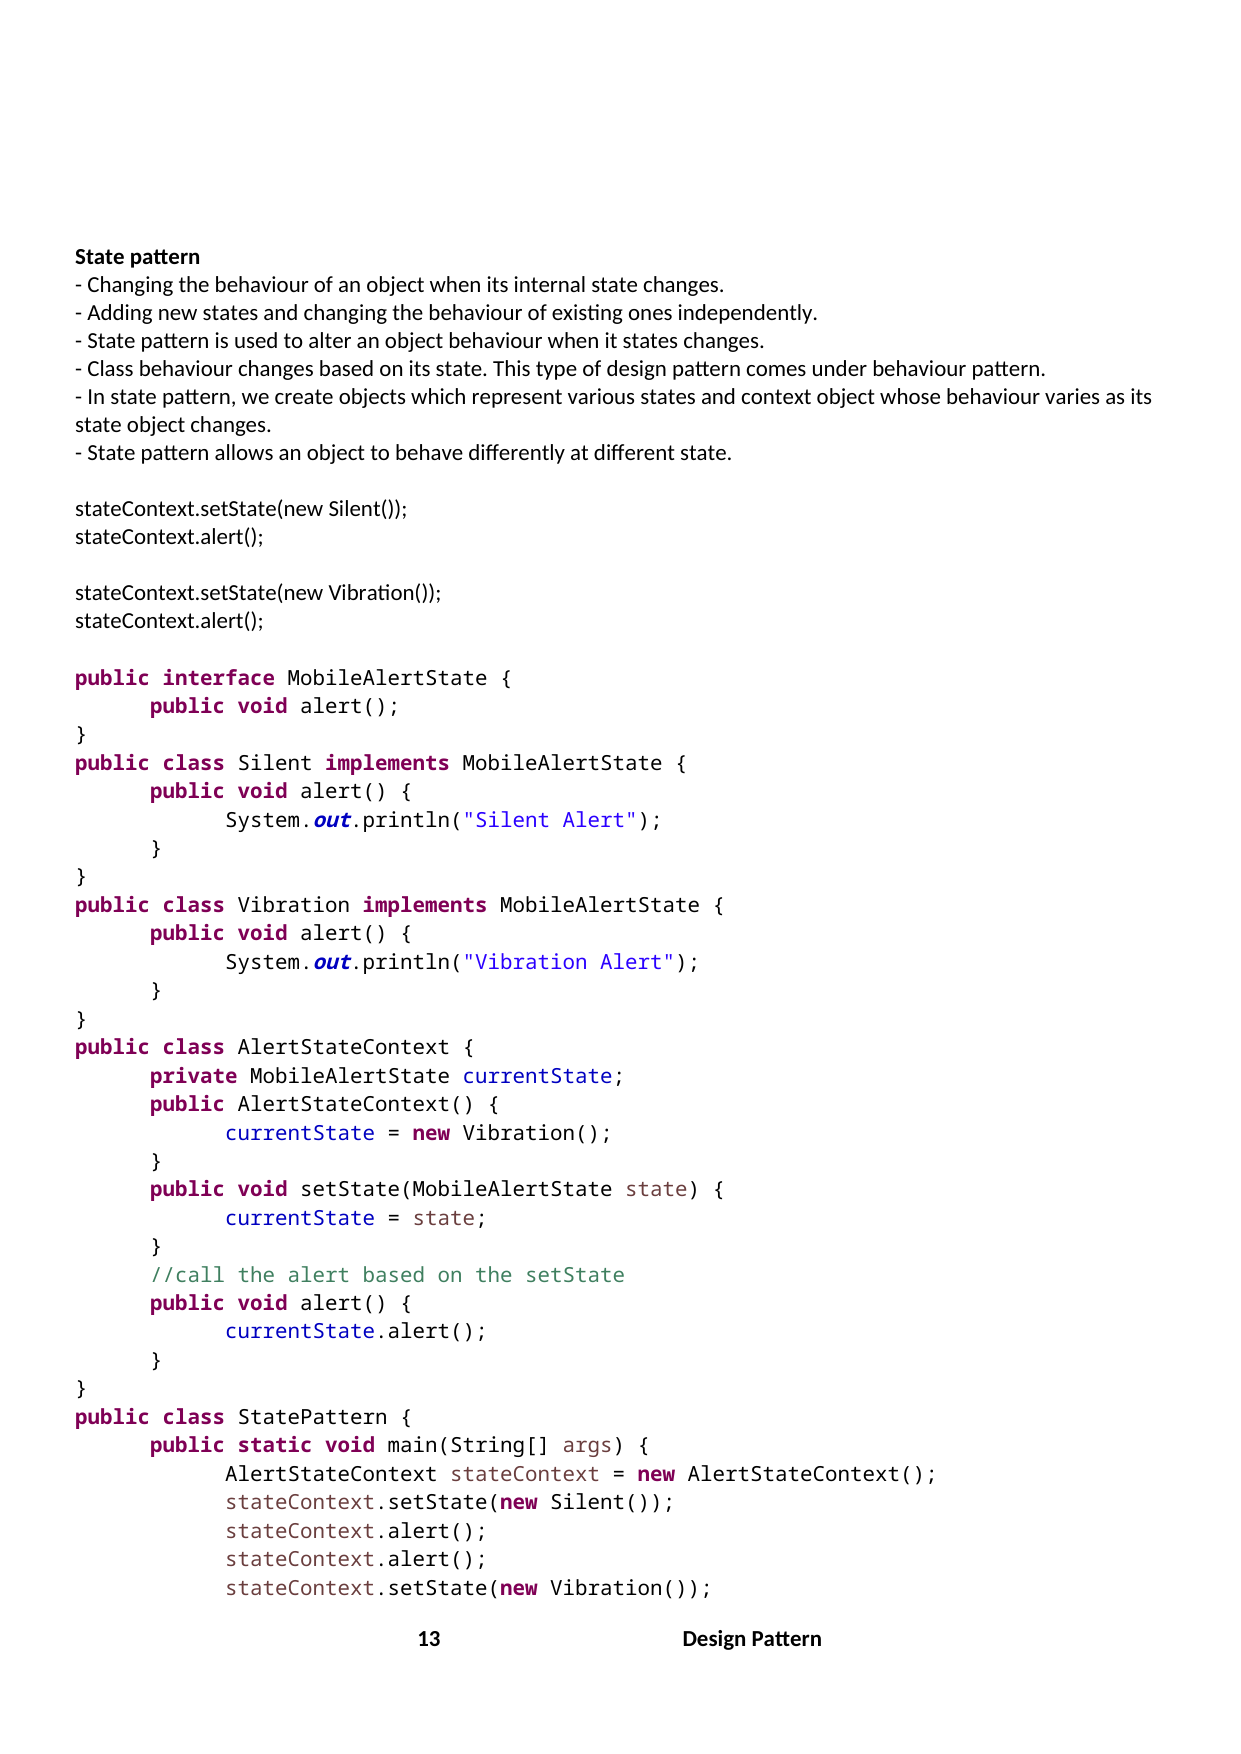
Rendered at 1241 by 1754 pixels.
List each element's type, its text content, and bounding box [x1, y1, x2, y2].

text AlertStateContext stateContext = new AlertStateContext(); [75, 1459, 1165, 1487]
text public class AlertStateContext { [75, 1032, 1165, 1061]
text public void alert() { [75, 918, 1165, 947]
text } [75, 862, 1165, 890]
text - State pattern allows an object to behave differently at different state. [75, 438, 1165, 466]
text } [75, 1231, 1165, 1260]
text stateContext.alert(); [75, 1544, 1165, 1573]
text public void alert(); [75, 691, 1165, 719]
text public interface MobileAlertState { [75, 663, 1165, 691]
text - State pattern is used to alter an object behaviour when it states changes. [75, 326, 1165, 354]
text //call the alert based on the setState [75, 1260, 1165, 1288]
text public void alert() { [75, 1288, 1165, 1317]
text } [75, 1345, 1165, 1373]
text stateContext.setState(new Vibration()); [75, 578, 1165, 607]
text } [75, 719, 1165, 748]
text public AlertStateContext() { [75, 1089, 1165, 1118]
text } [75, 1004, 1165, 1032]
text public void setState(MobileAlertState state) { [75, 1174, 1165, 1203]
text currentState = new Vibration(); [75, 1118, 1165, 1146]
text stateContext.setState(new Silent()); [75, 494, 1165, 522]
text public class Vibration implements MobileAlertState { [75, 890, 1165, 918]
text System.out.println("Vibration Alert"); [75, 947, 1165, 975]
text public class StatePattern { [75, 1402, 1165, 1430]
text - In state pattern, we create objects which represent various states and context object whose behaviour varies as its state object changes. [75, 382, 1165, 438]
text stateContext.setState(new Vibration()); [75, 1573, 1165, 1601]
text currentState = state; [75, 1203, 1165, 1231]
text stateContext.alert(); [75, 607, 1165, 634]
text State pattern [75, 242, 1165, 270]
text } [75, 1373, 1165, 1402]
text public static void main(String[] args) { [75, 1430, 1165, 1459]
text - Class behaviour changes based on its state. This type of design pattern comes under behaviour pattern. [75, 354, 1165, 382]
text System.out.println("Silent Alert"); [75, 805, 1165, 833]
text public class Silent implements MobileAlertState { [75, 748, 1165, 776]
text currentState.alert(); [75, 1317, 1165, 1345]
text stateContext.alert(); [75, 522, 1165, 551]
text } [75, 975, 1165, 1004]
text - Changing the behaviour of an object when its internal state changes. [75, 270, 1165, 298]
text public void alert() { [75, 776, 1165, 805]
text stateContext.setState(new Silent()); [75, 1487, 1165, 1516]
text private MobileAlertState currentState; [75, 1061, 1165, 1089]
text - Adding new states and changing the behaviour of existing ones independently. [75, 298, 1165, 326]
text } [75, 833, 1165, 862]
text } [75, 1146, 1165, 1174]
text stateContext.alert(); [75, 1516, 1165, 1544]
